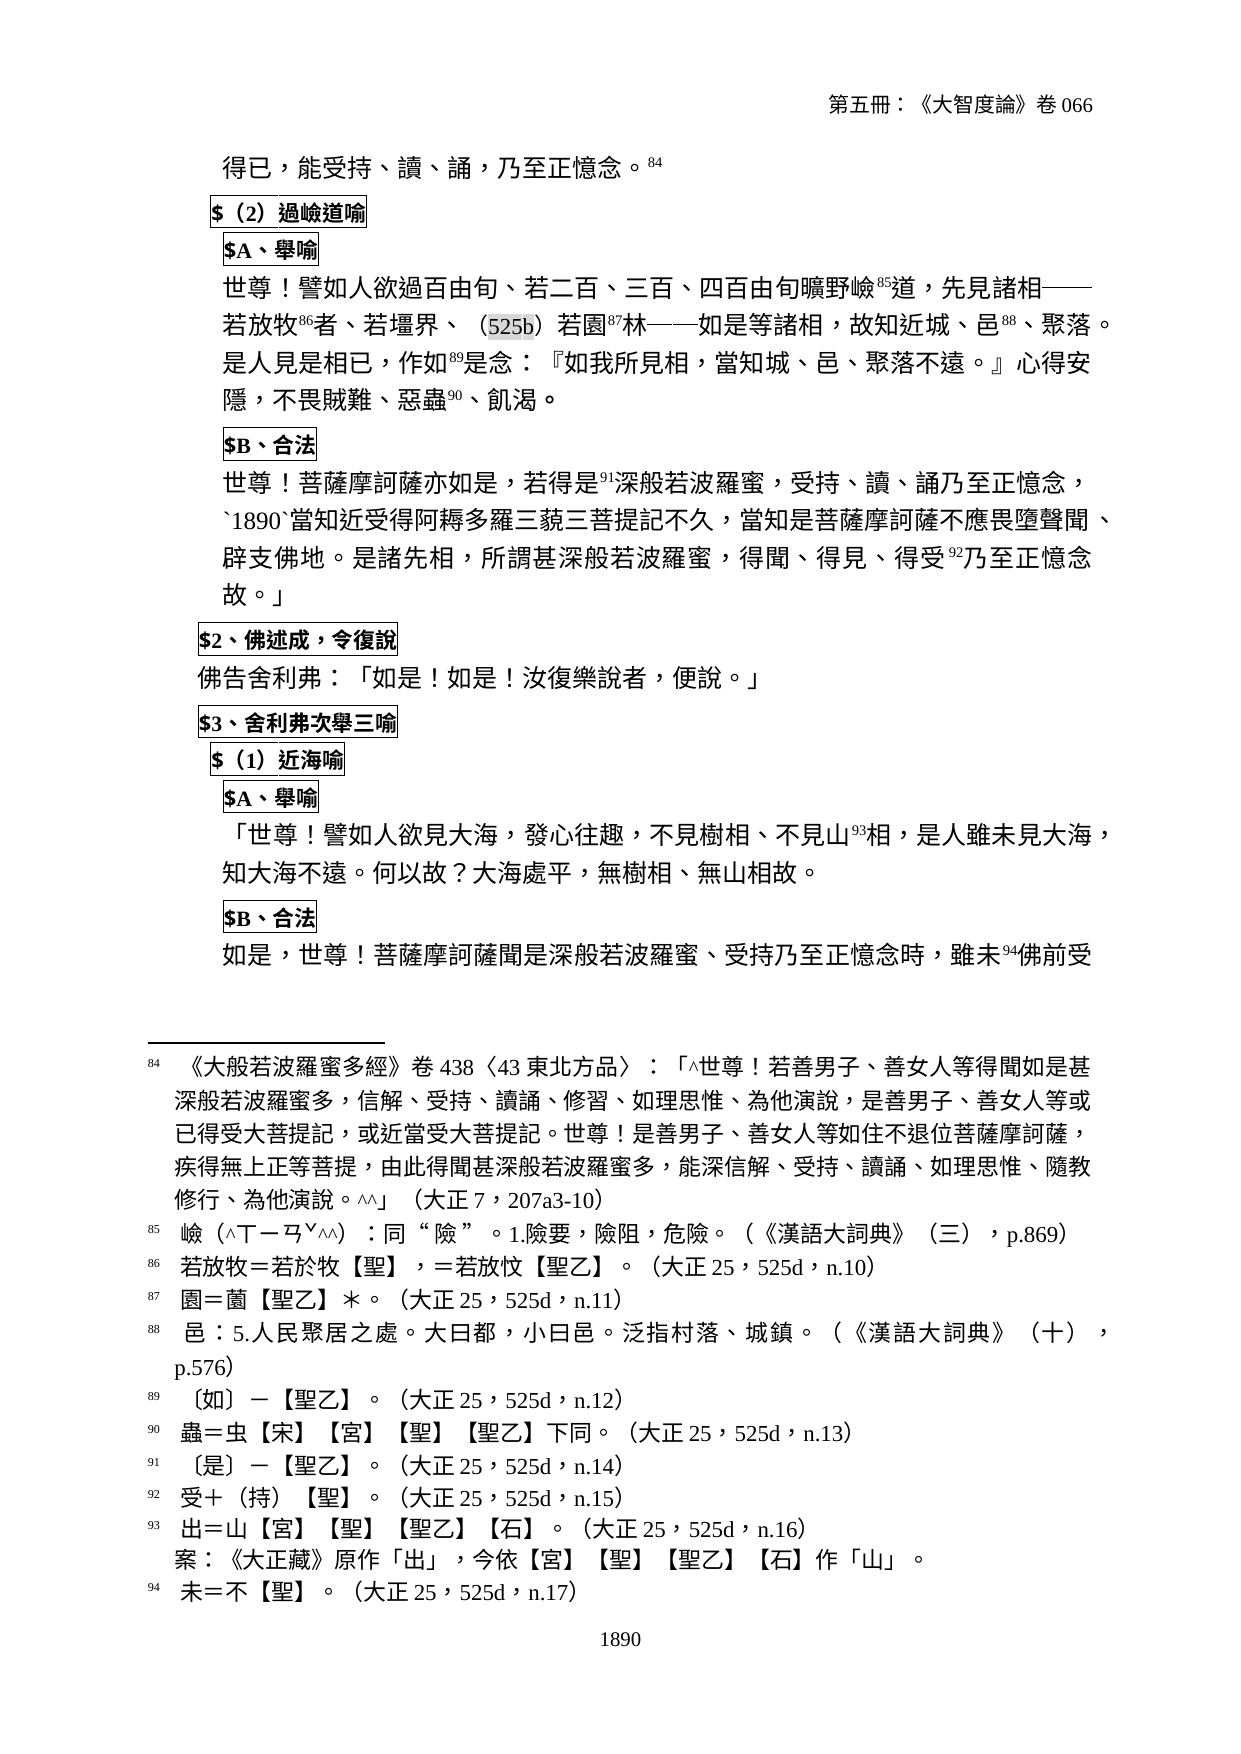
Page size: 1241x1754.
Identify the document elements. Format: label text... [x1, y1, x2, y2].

text 如是，世尊！菩薩摩訶薩聞是深般若波羅蜜、受持乃至正憶念時，雖未佛前受劫數之記──若劫百、千劫、萬劫、百千萬億劫，是菩薩自知近受阿耨多羅三藐三菩提記不久。何以故？我得聞是深般若波羅蜜，受持、讀、誦乃至正憶念故。 [223, 935, 1092, 973]
text $（1）近海喻 [210, 740, 1092, 778]
text $A、舉喻 [223, 230, 1092, 268]
text $2、佛述成，令復說 [198, 620, 1092, 658]
text $3、舍利弗次舉三喻 [198, 703, 1092, 740]
text $A、舉喻 [223, 778, 1092, 815]
text $（2）過嶮道喻 [210, 193, 1092, 230]
text 世尊！菩薩摩訶薩亦如是，若得是深般若波羅蜜，受持、讀、誦乃至正憶念，`1890`當知近受得阿耨多羅三藐三菩提記不久，當知是菩薩摩訶薩不應畏墮聲聞、辟支佛地。是諸先相，所謂甚深般若波羅蜜，得聞、得見、得受乃至正憶念故。」 [223, 463, 1092, 613]
text 世尊！譬如人欲過百由旬、若二百、三百、四百由旬曠野嶮道，先見諸相──若放牧者、若壃界、（525b）若園林──如是等諸相，故知近城、邑、聚落。是人見是相已，作如是念：『如我所見相，當知城、邑、聚落不遠。』心得安隱，不畏賊難、惡蟲、飢渴。 [223, 268, 1092, 418]
text 世尊！善男子、善女人善根成就，得聞般若波羅蜜，受持乃至如說行；當知是菩薩摩訶薩久發意、種善根、多供養諸佛、與善知識相隨；是人能受持般若波羅蜜乃至正憶念，當知是人近受阿耨多羅三藐三菩提記。當知是善男子、善女人如阿鞞跋致菩薩摩訶薩，於阿耨多羅三藐三菩提不動轉，能得深般若波羅蜜；得已，能受持、讀、誦，乃至正憶念。 [223, 148, 1092, 185]
text $B、合法 [223, 425, 1092, 463]
text $B、合法 [223, 898, 1092, 935]
text 「世尊！譬如人欲見大海，發心往趣，不見樹相、不見山相，是人雖未見大海，知大海不遠。何以故？大海處平，無樹相、無山相故。 [223, 815, 1092, 890]
text 佛告舍利弗：「如是！如是！汝復樂說者，便說。」 [198, 658, 1092, 695]
